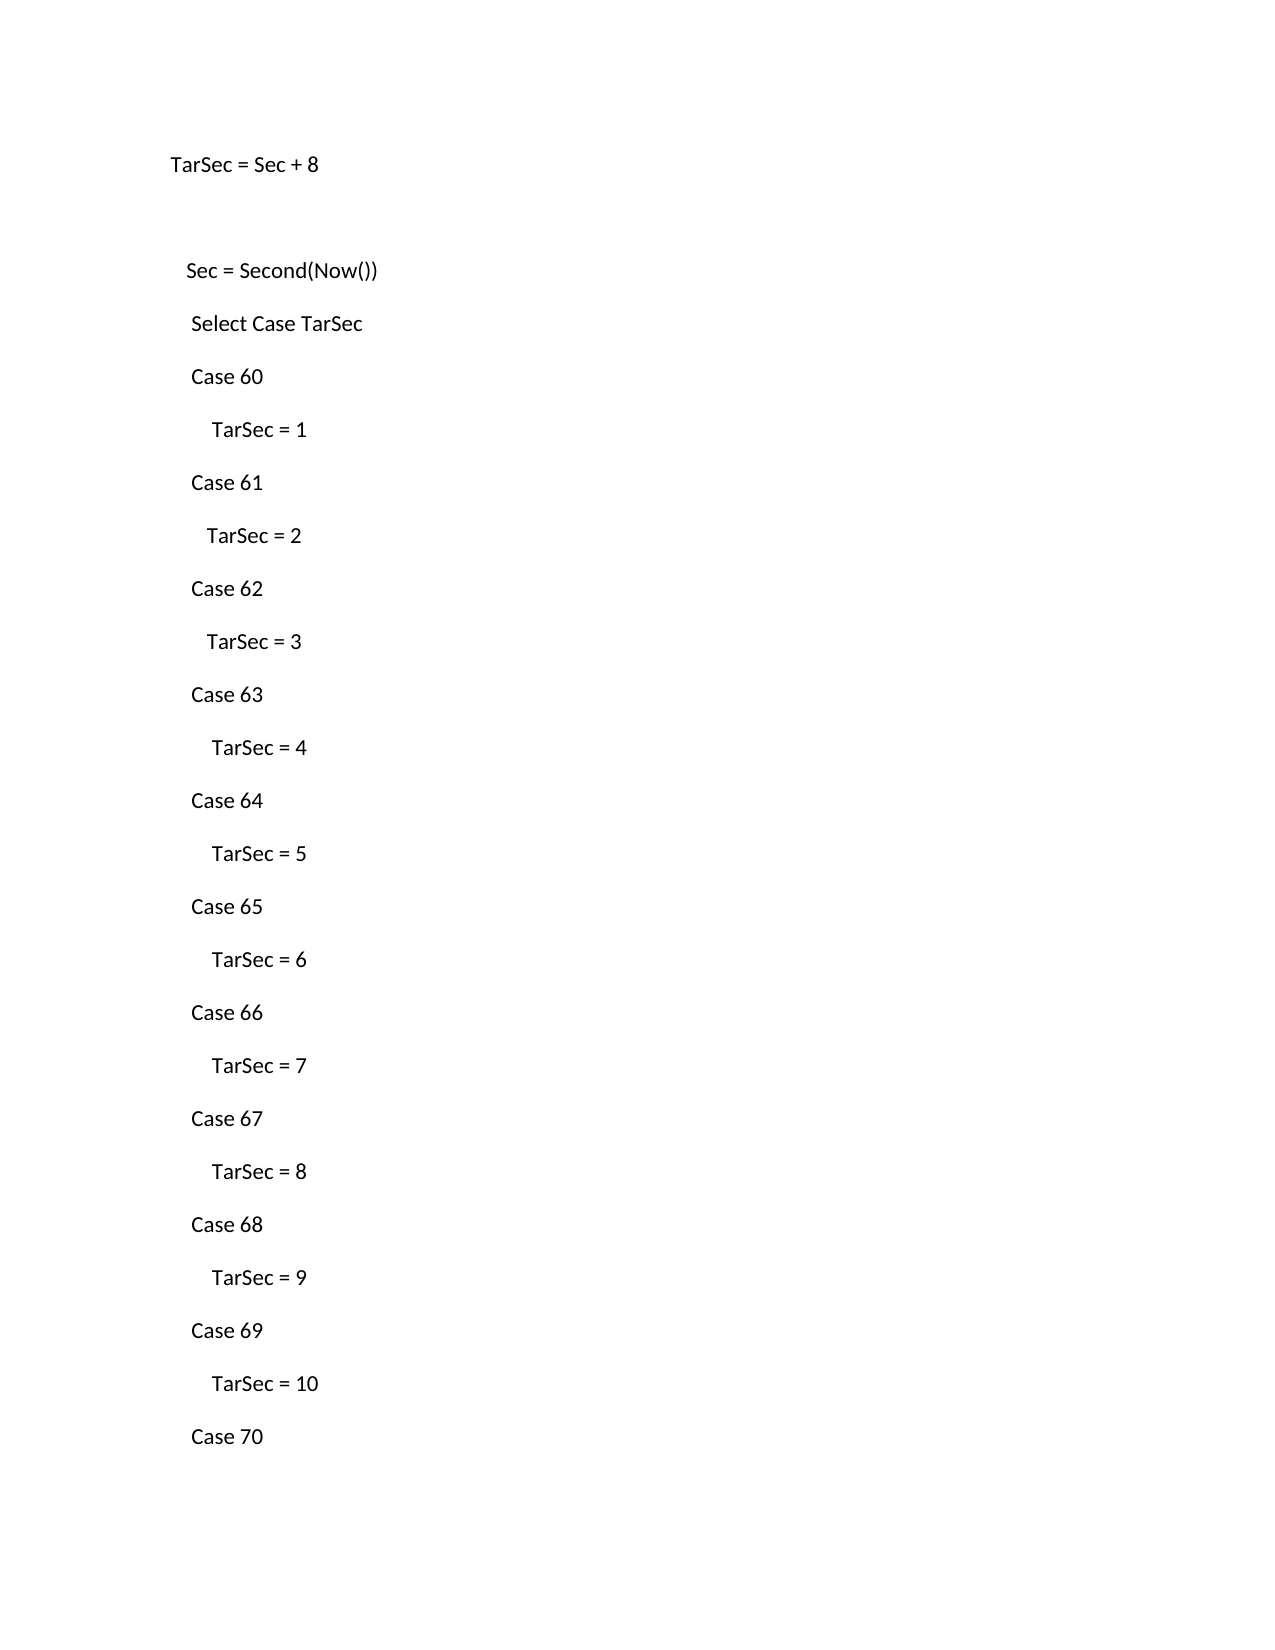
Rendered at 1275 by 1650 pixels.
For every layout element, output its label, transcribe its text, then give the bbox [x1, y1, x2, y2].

text TarSec = 10 [150, 1369, 1125, 1397]
text TarSec = 6 [150, 945, 1125, 973]
text TarSec = 9 [150, 1263, 1125, 1291]
text Case 61 [150, 468, 1125, 496]
text TarSec = 8 [150, 1157, 1125, 1185]
text TarSec = 1 [150, 415, 1125, 443]
text Sec = Second(Now()) [150, 256, 1125, 284]
text Case 69 [150, 1316, 1125, 1344]
text TarSec = Sec + 8 [150, 150, 1125, 178]
text Case 62 [150, 574, 1125, 602]
text Case 65 [150, 892, 1125, 920]
text Case 60 [150, 362, 1125, 390]
text Case 64 [150, 786, 1125, 814]
text Case 70 [150, 1422, 1125, 1451]
text Case 63 [150, 680, 1125, 708]
text Case 67 [150, 1104, 1125, 1132]
text TarSec = 4 [150, 733, 1125, 761]
text Case 68 [150, 1210, 1125, 1238]
text Case 66 [150, 998, 1125, 1026]
text Select Case TarSec [150, 309, 1125, 337]
text TarSec = 2 [150, 521, 1125, 549]
text TarSec = 3 [150, 627, 1125, 655]
text TarSec = 7 [150, 1051, 1125, 1079]
text TarSec = 5 [150, 839, 1125, 867]
